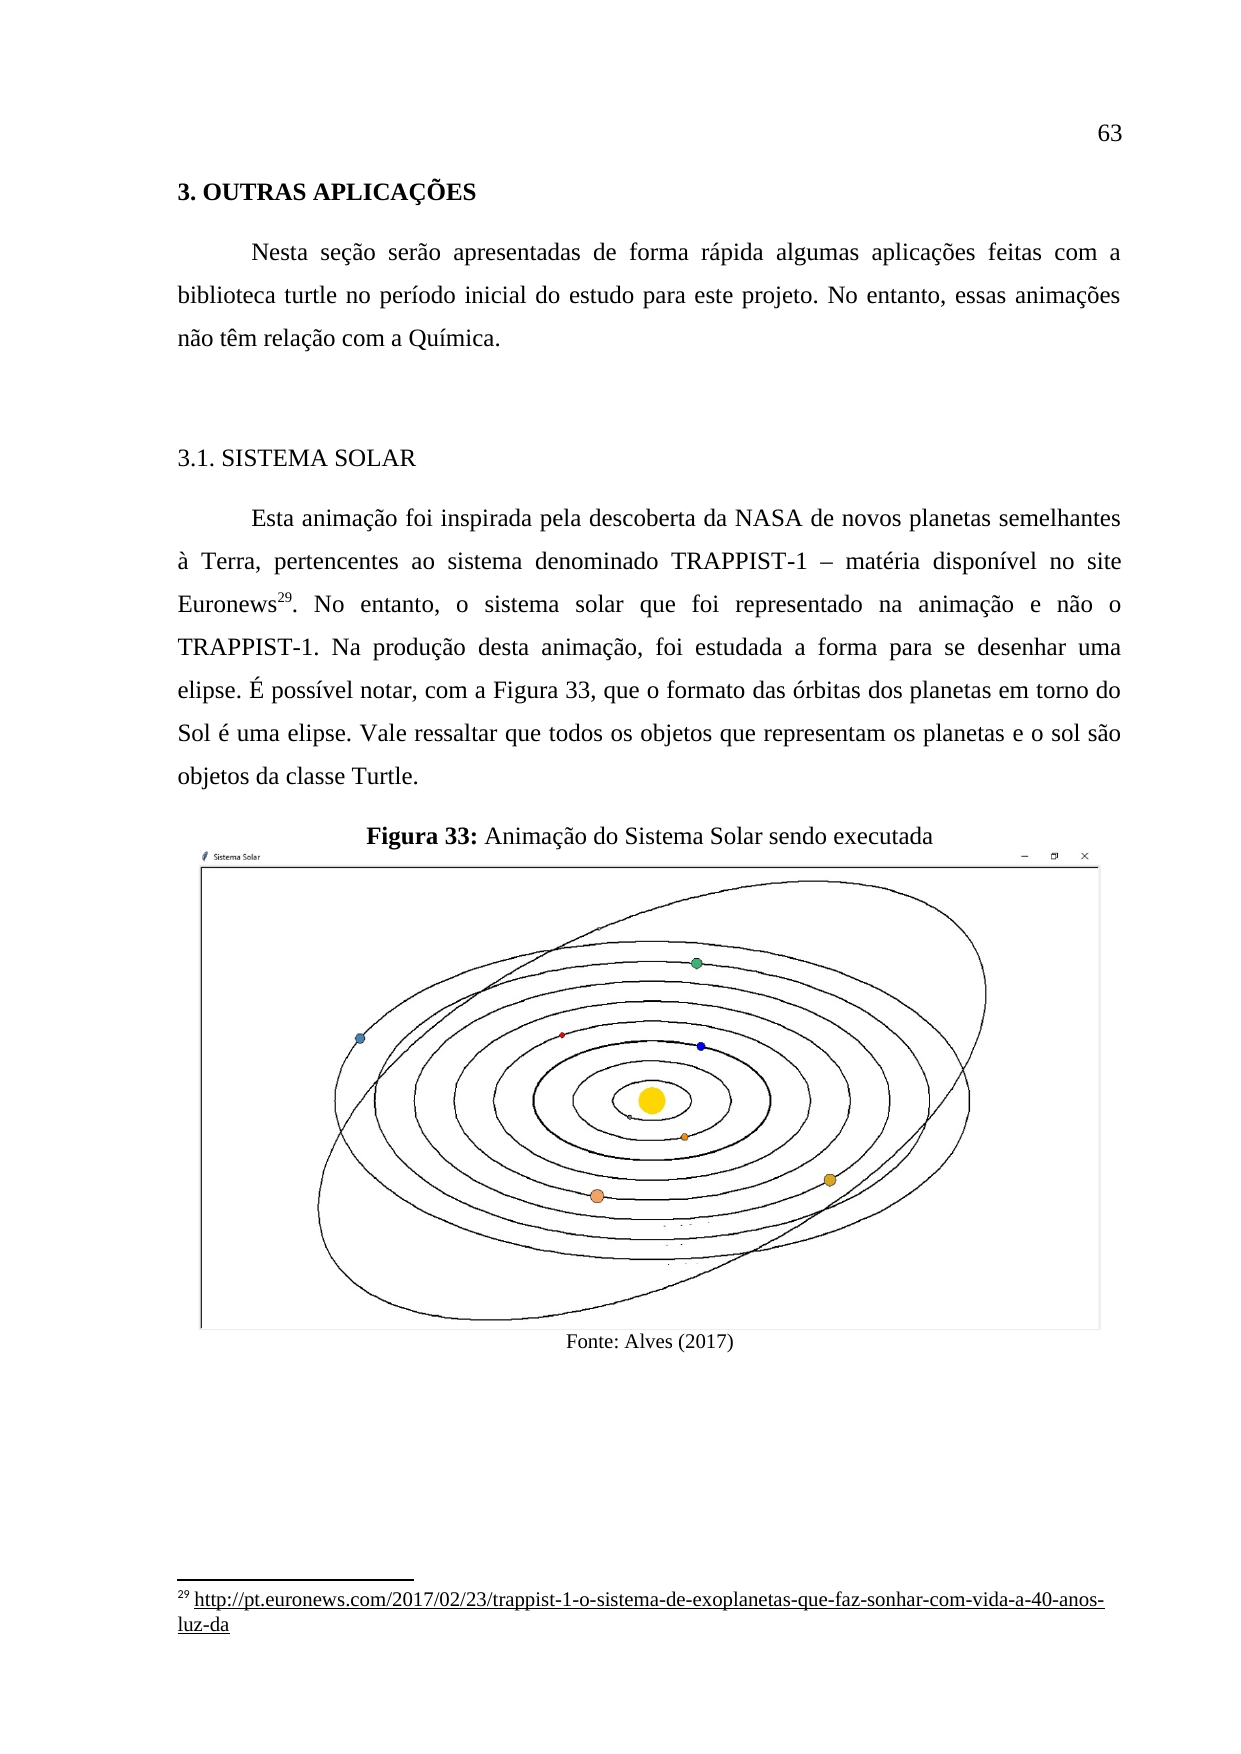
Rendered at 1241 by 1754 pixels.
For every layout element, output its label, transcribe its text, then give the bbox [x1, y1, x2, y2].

text Figura 33: Animação do Sistema Solar sendo executada [177, 821, 1122, 850]
text Esta animação foi inspirada pela descoberta da NASA de novos planetas semelhantes à Terra, pertencentes ao sistema denominado TRAPPIST-1 – matéria disponível no site Euronews. No entanto, o sistema solar que foi representado na animação e não o TRAPPIST-1. Na produção desta animação, foi estudada a forma para se desenhar uma elipse. É possível notar, com a Figura 33, que o formato das órbitas dos planetas em torno do Sol é uma elipse. Vale ressaltar que todos os objetos que representam os planetas e o sol são objetos da classe Turtle. [177, 503, 1122, 790]
subtitle 3. OUTRAS APLICAÇÕES [177, 177, 1122, 206]
picture [198, 850, 1101, 1330]
text Nesta seção serão apresentadas de forma rápida algumas aplicações feitas com a biblioteca turtle no período inicial do estudo para este projeto. No entanto, essas animações não têm relação com a Química. [177, 237, 1122, 352]
subtitle 3.1. SISTEMA SOLAR [177, 443, 1122, 472]
text Fonte: Alves (2017) [177, 1329, 1122, 1353]
